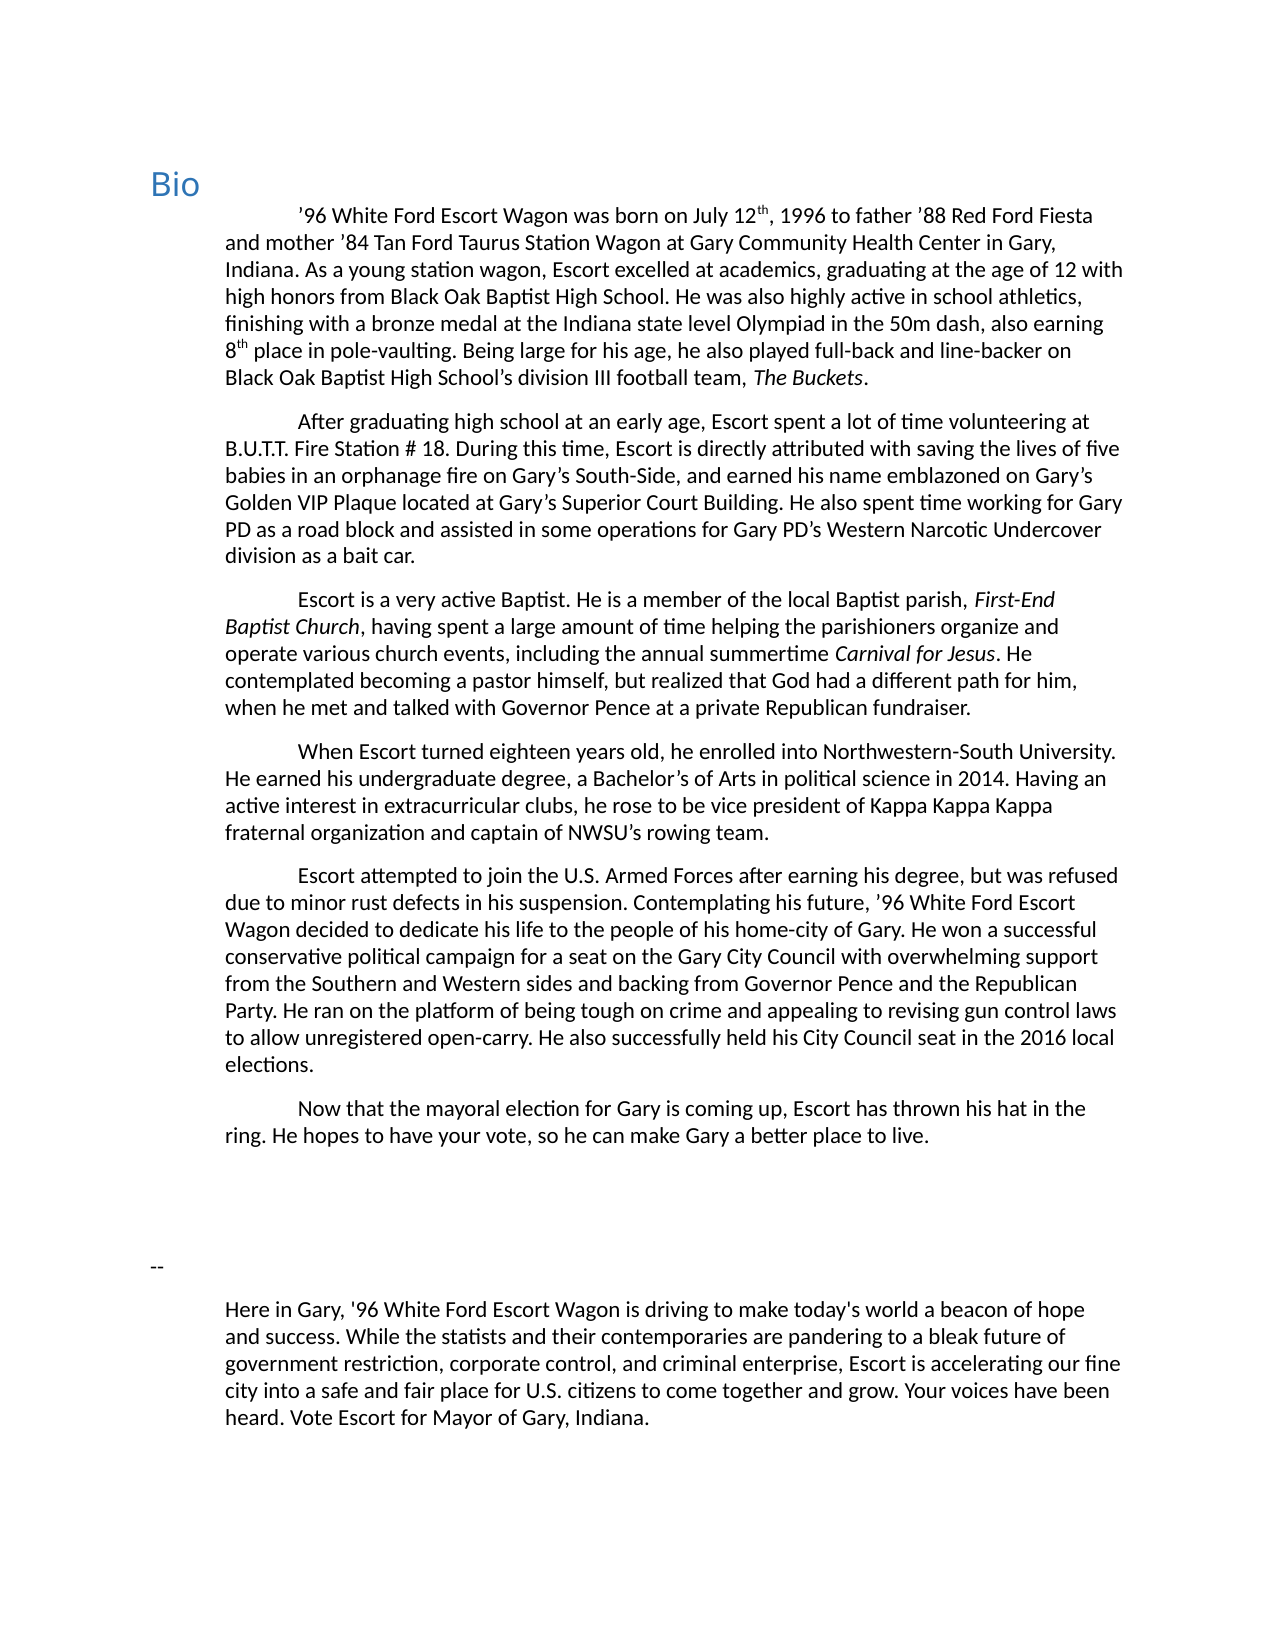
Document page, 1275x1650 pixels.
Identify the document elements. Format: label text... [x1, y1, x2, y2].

text Here in Gary, '96 White Ford Escort Wagon is driving to make today's world a beacon of hope and success. While the statists and their contemporaries are pandering to a bleak future of government restriction, corporate control, and criminal enterprise, Escort is accelerating our fine city into a safe and fair place for U.S. citizens to come together and grow. Your voices have been heard. Vote Escort for Mayor of Gary, Indiana. [150, 1296, 1125, 1431]
text -- [150, 1253, 1125, 1279]
text After graduating high school at an early age, Escort spent a lot of time volunteering at B.U.T.T. Fire Station # 18. During this time, Escort is directly attributed with saving the lives of five babies in an orphanage fire on Gary’s South-Side, and earned his name emblazoned on Gary’s Golden VIP Plaque located at Gary’s Superior Court Building. He also spent time working for Gary PD as a road block and assisted in some operations for Gary PD’s Western Narcotic Undercover division as a bait car. [150, 407, 1125, 569]
text Escort is a very active Baptist. He is a member of the local Baptist parish, First-End Baptist Church, having spent a large amount of time helping the parishioners organize and operate various church events, including the annual summertime Carnival for Jesus. He contemplated becoming a pastor himself, but realized that God had a different path for him, when he met and talked with Governor Pence at a private Republican fundraiser. [150, 586, 1125, 721]
text When Escort turned eighteen years old, he enrolled into Northwestern-South University. He earned his undergraduate degree, a Bachelor’s of Arts in political science in 2014. Having an active interest in extracurricular clubs, he rose to be vice president of Kappa Kappa Kappa fraternal organization and captain of NWSU’s rowing team. [150, 738, 1125, 846]
text Escort attempted to join the U.S. Armed Forces after earning his degree, but was refused due to minor rust defects in his suspension. Contemplating his future, ’96 White Ford Escort Wagon decided to dedicate his life to the people of his home-city of Gary. He won a successful conservative political campaign for a seat on the Gary City Council with overwhelming support from the Southern and Western sides and backing from Governor Pence and the Republican Party. He ran on the platform of being tough on crime and appealing to revising gun control laws to allow unregistered open-carry. He also successfully held his City Council seat in the 2016 local elections. [150, 862, 1125, 1078]
text Now that the mayoral election for Gary is coming up, Escort has thrown his hat in the ring. He hopes to have your vote, so he can make Gary a better place to live. [150, 1095, 1125, 1149]
text ’96 White Ford Escort Wagon was born on July 12th, 1996 to father ’88 Red Ford Fiesta and mother ’84 Tan Ford Taurus Station Wagon at Gary Community Health Center in Gary, Indiana. As a young station wagon, Escort excelled at academics, graduating at the age of 12 with high honors from Black Oak Baptist High School. He was also highly active in school athletics, finishing with a bronze medal at the Indiana state level Olympiad in the 50m dash, also earning 8th place in pole-vaulting. Being large for his age, he also played full-back and line-backer on Black Oak Baptist High School’s division III football team, The Buckets. [150, 202, 1125, 391]
text Bio [150, 175, 1125, 202]
